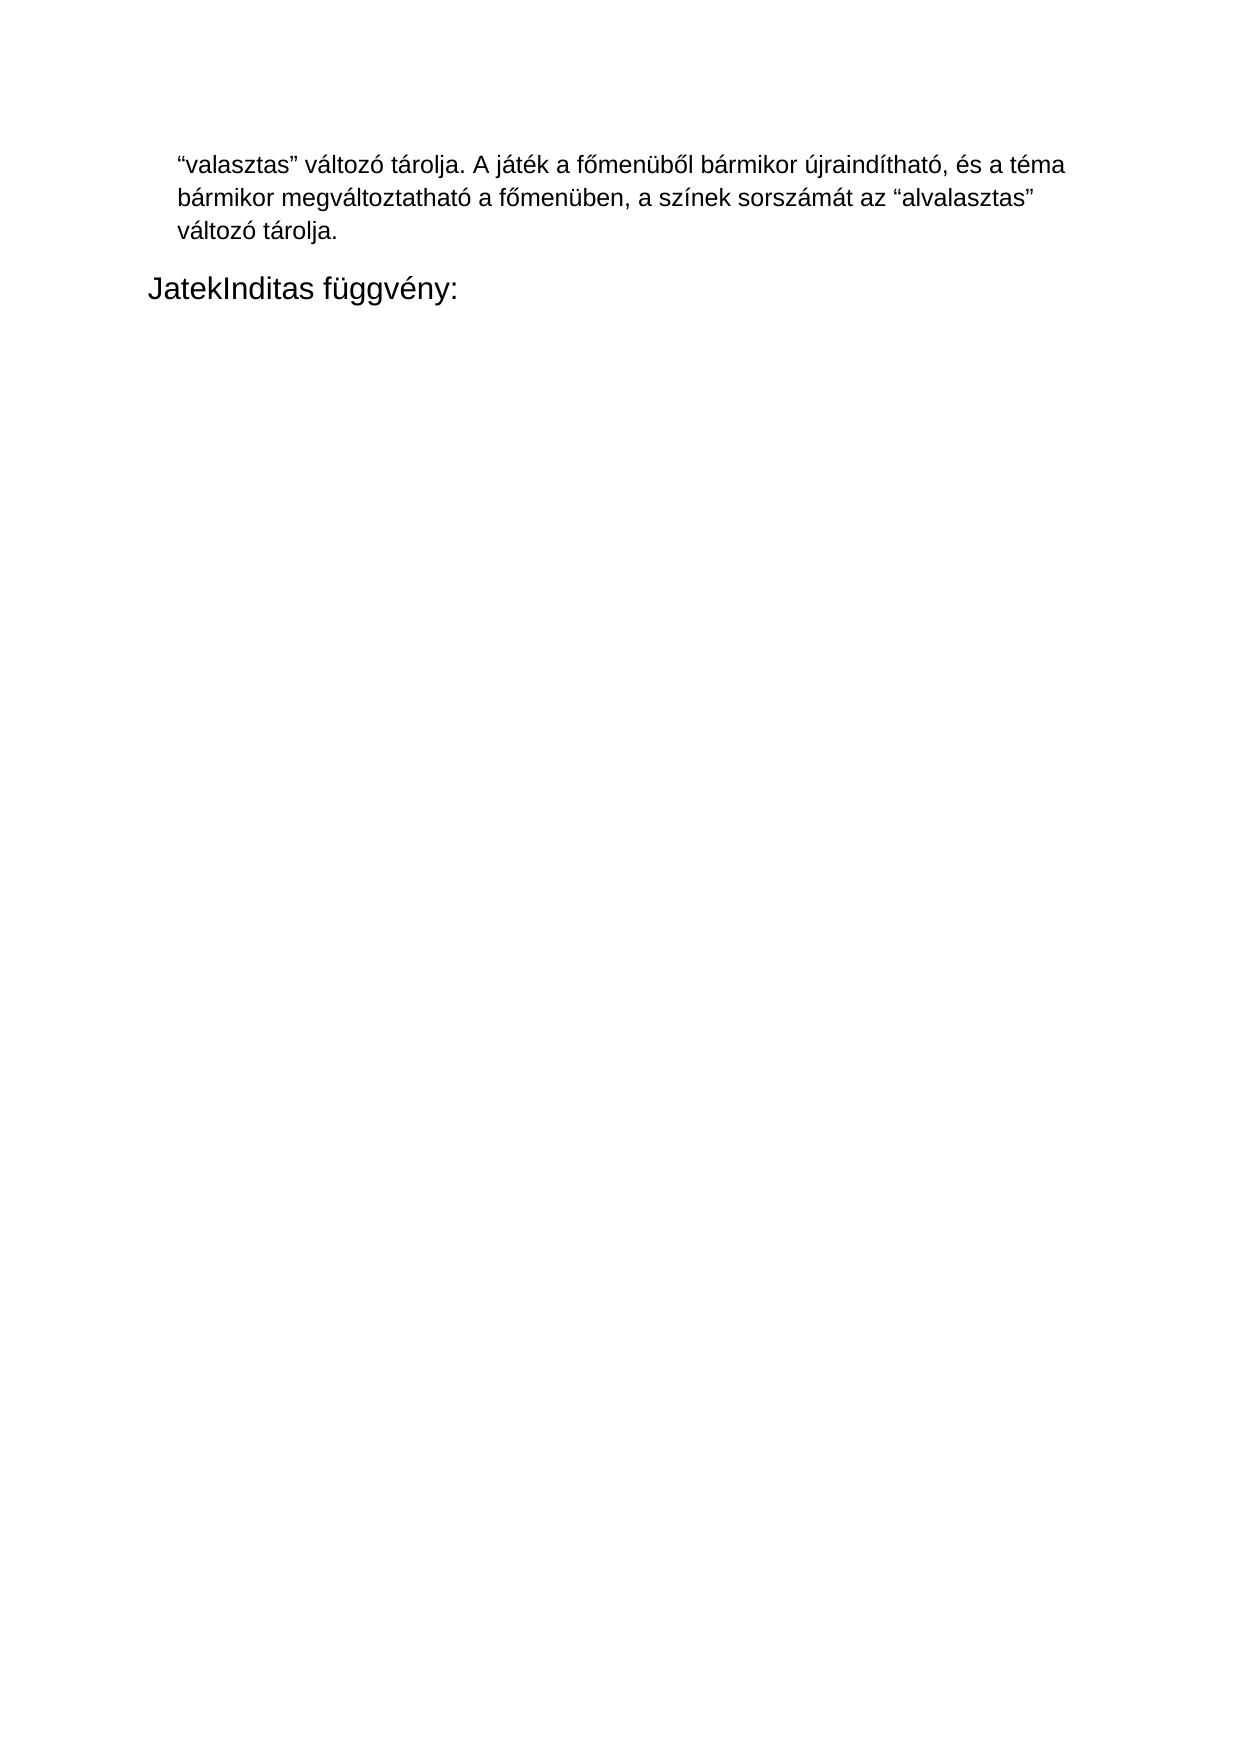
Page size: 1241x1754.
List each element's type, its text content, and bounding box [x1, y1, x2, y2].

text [177, 150, 1090, 245]
text JatekInditas függvény: [148, 270, 1090, 306]
